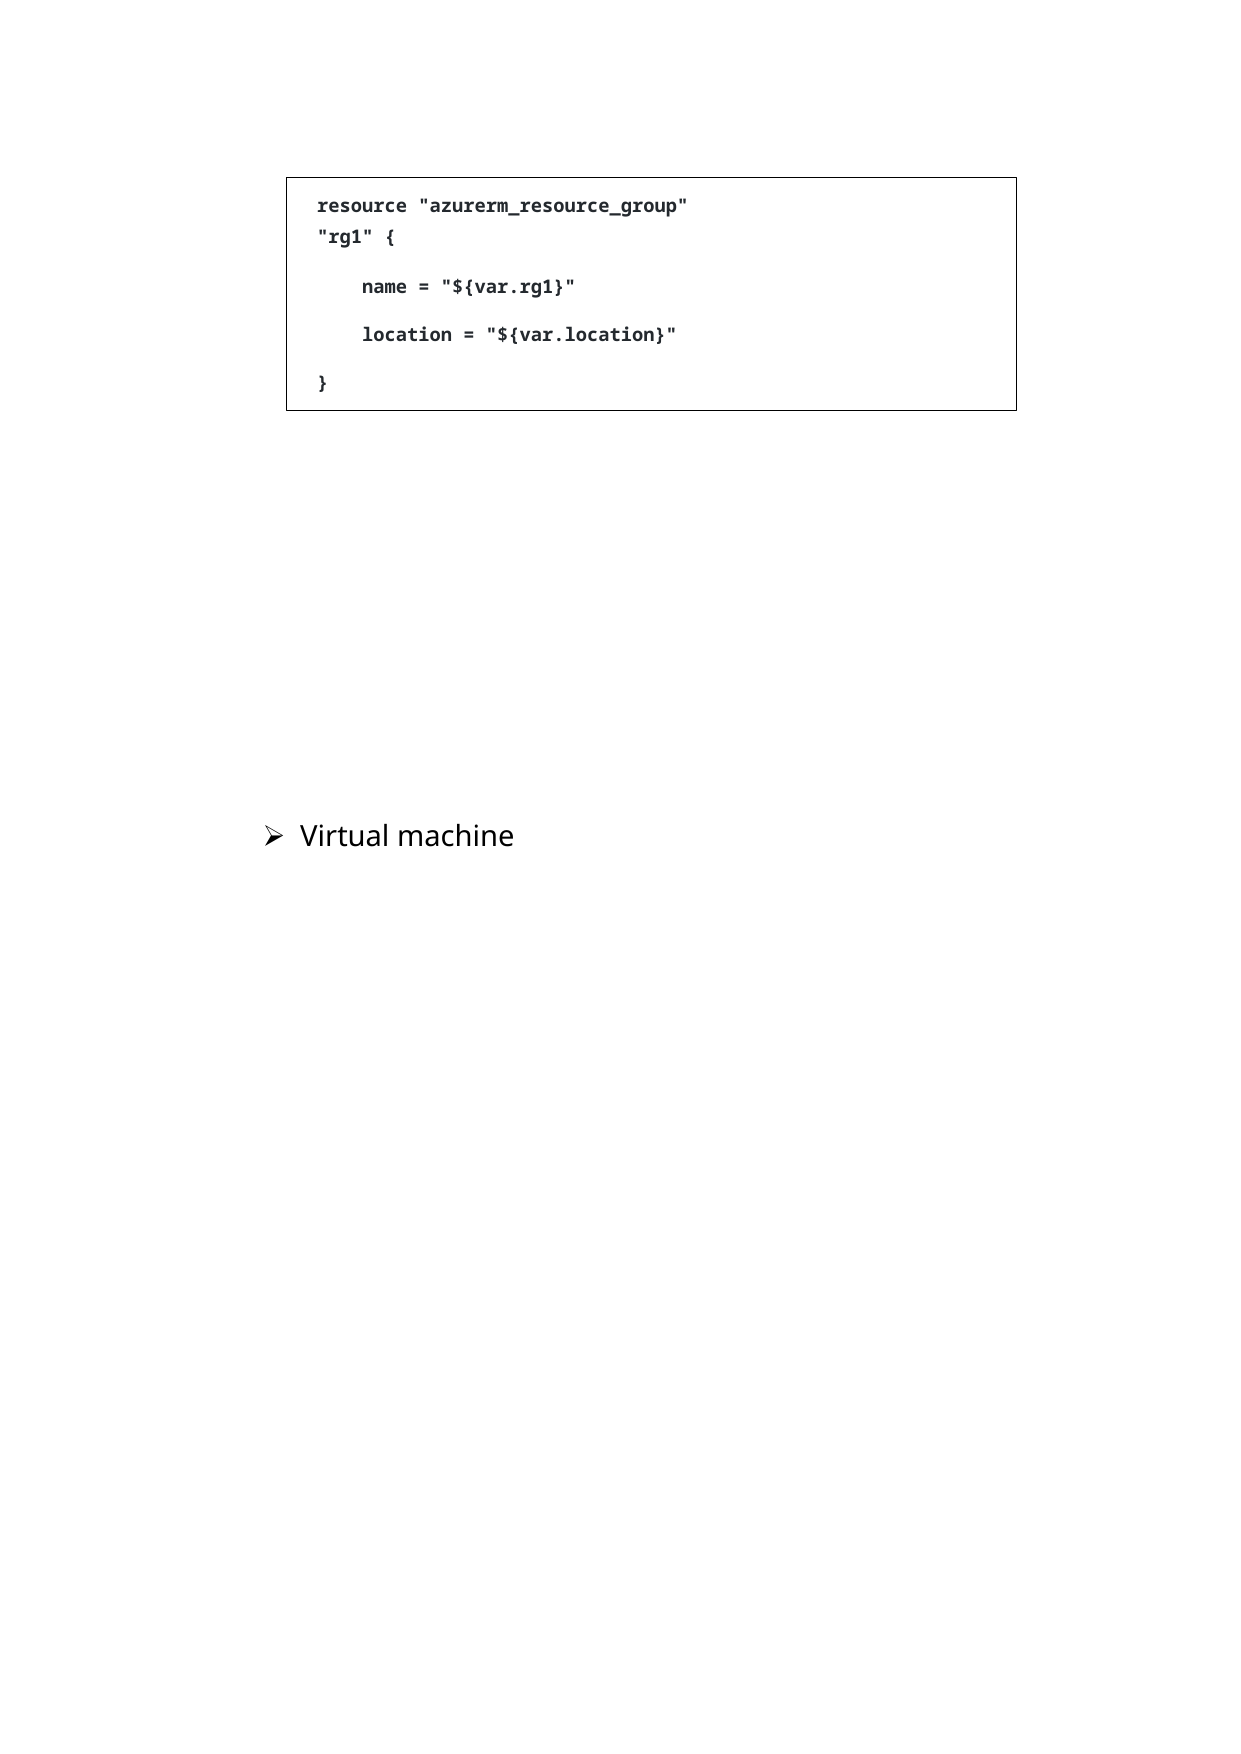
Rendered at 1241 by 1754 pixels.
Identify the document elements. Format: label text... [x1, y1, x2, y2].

list Virtual machine [262, 815, 1090, 855]
